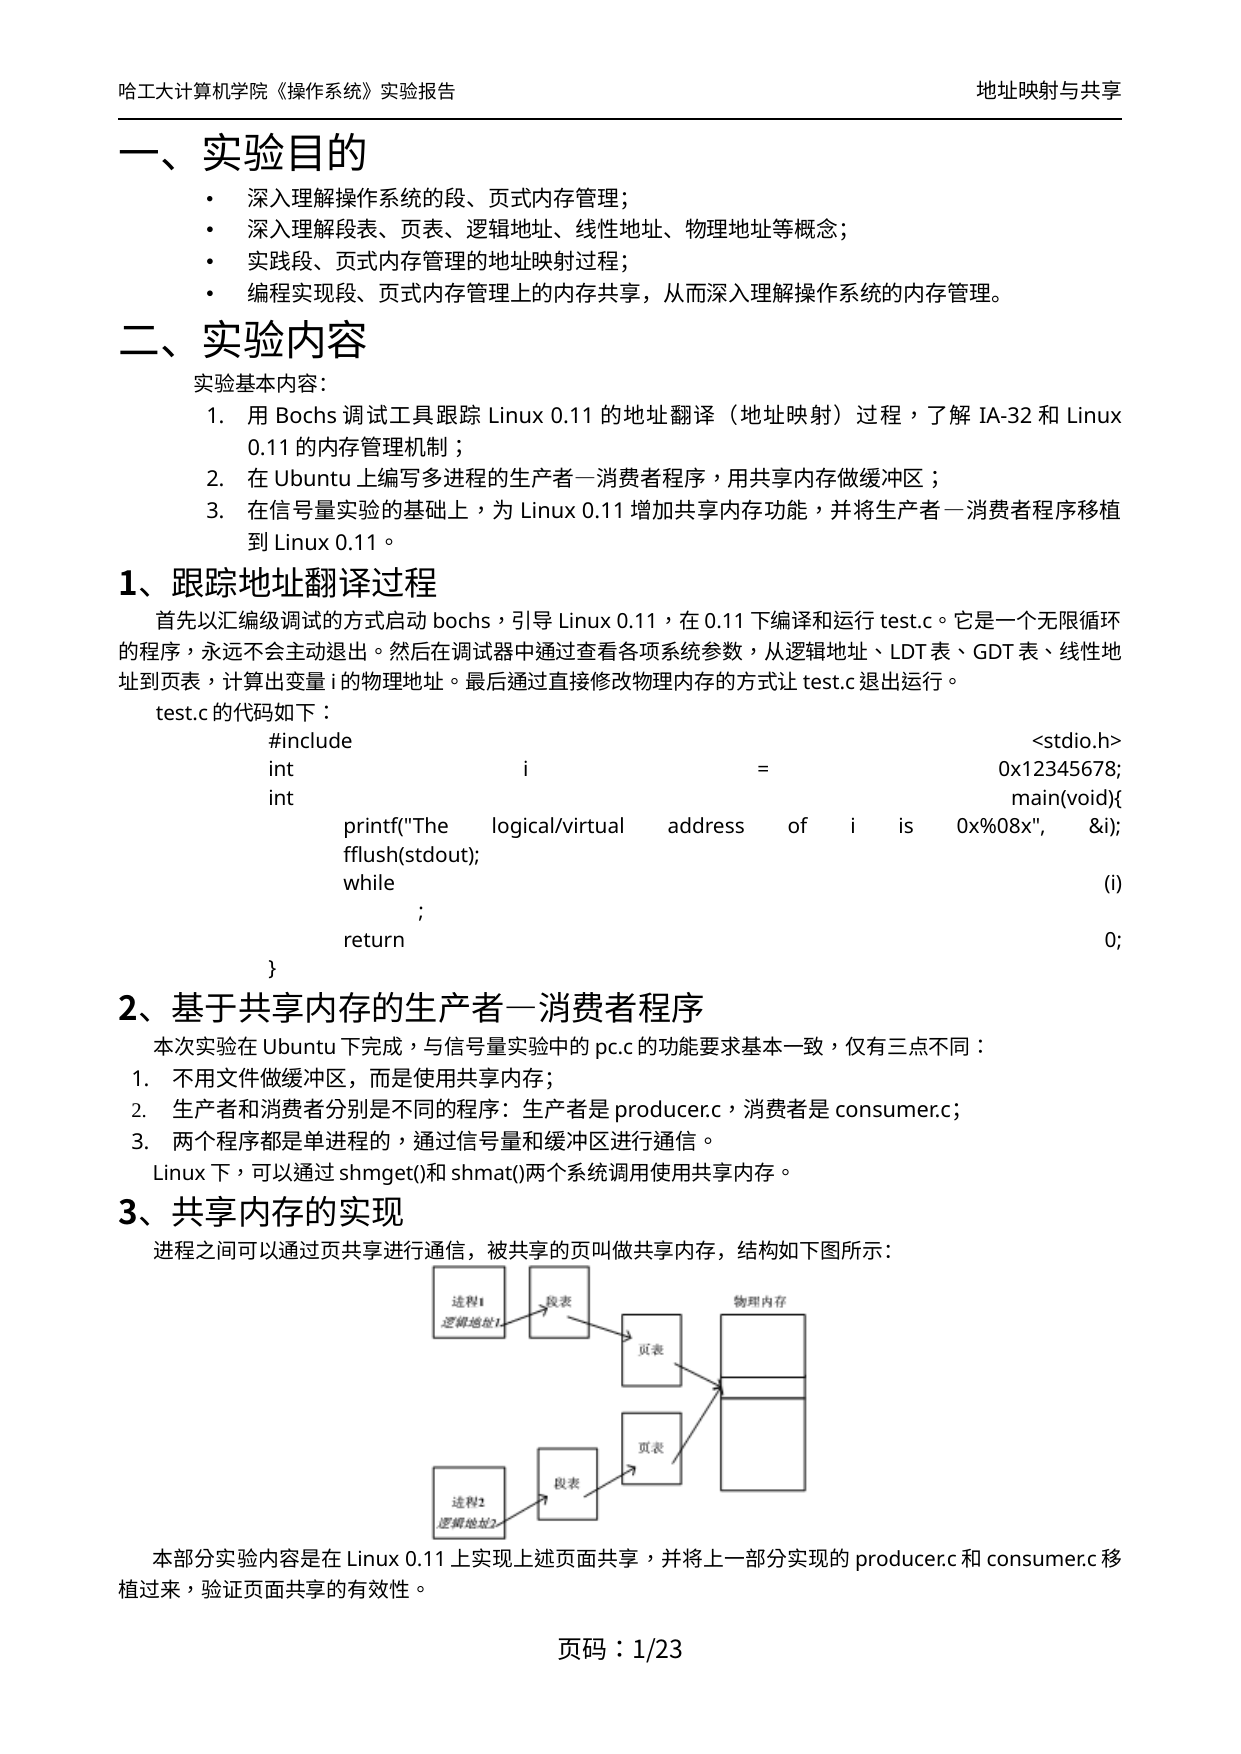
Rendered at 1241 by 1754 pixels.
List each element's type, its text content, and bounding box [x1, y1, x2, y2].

list 实践段、页式内存管理的地址映射过程； [206, 244, 1122, 276]
text 实验基本内容： [118, 367, 1122, 398]
text 一、实验目的 [118, 120, 1122, 181]
list 不用文件做缓冲区，而是使用共享内存； [131, 1061, 1122, 1092]
list 用Bochs调试工具跟踪Linux 0.11的地址翻译（地址映射）过程，了解IA-32和Linux 0.11的内存管理机制； [206, 398, 1122, 461]
text 1、跟踪地址翻译过程 [118, 557, 1122, 605]
text Linux下，可以通过shmget()和shmat()两个系统调用使用共享内存。 [118, 1156, 1122, 1186]
text #include <stdio.h> int i = 0x12345678; int main(void){ printf("The logical/virtual address of i is 0x%08x", &i); fflush(stdout); while (i) ; return 0; } [118, 726, 1122, 982]
text 3、共享内存的实现 [118, 1186, 1122, 1234]
picture [424, 1264, 816, 1543]
list 生产者和消费者分别是不同的程序：生产者是producer.c，消费者是consumer.c； [131, 1092, 1122, 1124]
list 深入理解段表、页表、逻辑地址、线性地址、物理地址等概念； [206, 212, 1122, 244]
text 首先以汇编级调试的方式启动bochs，引导Linux 0.11，在0.11下编译和运行test.c。它是一个无限循环的程序，永远不会主动退出。然后在调试器中通过查看各项系统参数，从逻辑地址、LDT表、GDT表、线性地址到页表，计算出变量i的物理地址。最后通过直接修改物理内存的方式让test.c退出运行。 [118, 605, 1122, 696]
list 两个程序都是单进程的，通过信号量和缓冲区进行通信。 [131, 1124, 1122, 1156]
list 在Ubuntu上编写多进程的生产者—消费者程序，用共享内存做缓冲区； [206, 461, 1122, 493]
text 进程之间可以通过页共享进行通信，被共享的页叫做共享内存，结构如下图所示： [118, 1234, 1122, 1264]
list 在信号量实验的基础上，为Linux 0.11增加共享内存功能，并将生产者—消费者程序移植到Linux 0.11。 [206, 493, 1122, 557]
text 二、实验内容 [118, 307, 1122, 367]
list 编程实现段、页式内存管理上的内存共享，从而深入理解操作系统的内存管理。 [206, 276, 1122, 307]
list 深入理解操作系统的段、页式内存管理； [206, 181, 1122, 212]
text 本次实验在Ubuntu下完成，与信号量实验中的pc.c的功能要求基本一致，仅有三点不同： [118, 1030, 1122, 1061]
text 本部分实验内容是在Linux 0.11上实现上述页面共享，并将上一部分实现的producer.c和consumer.c移植过来，验证页面共享的有效性。 [118, 1543, 1122, 1603]
text test.c的代码如下： [118, 696, 1122, 726]
text 2、基于共享内存的生产者—消费者程序 [118, 982, 1122, 1030]
